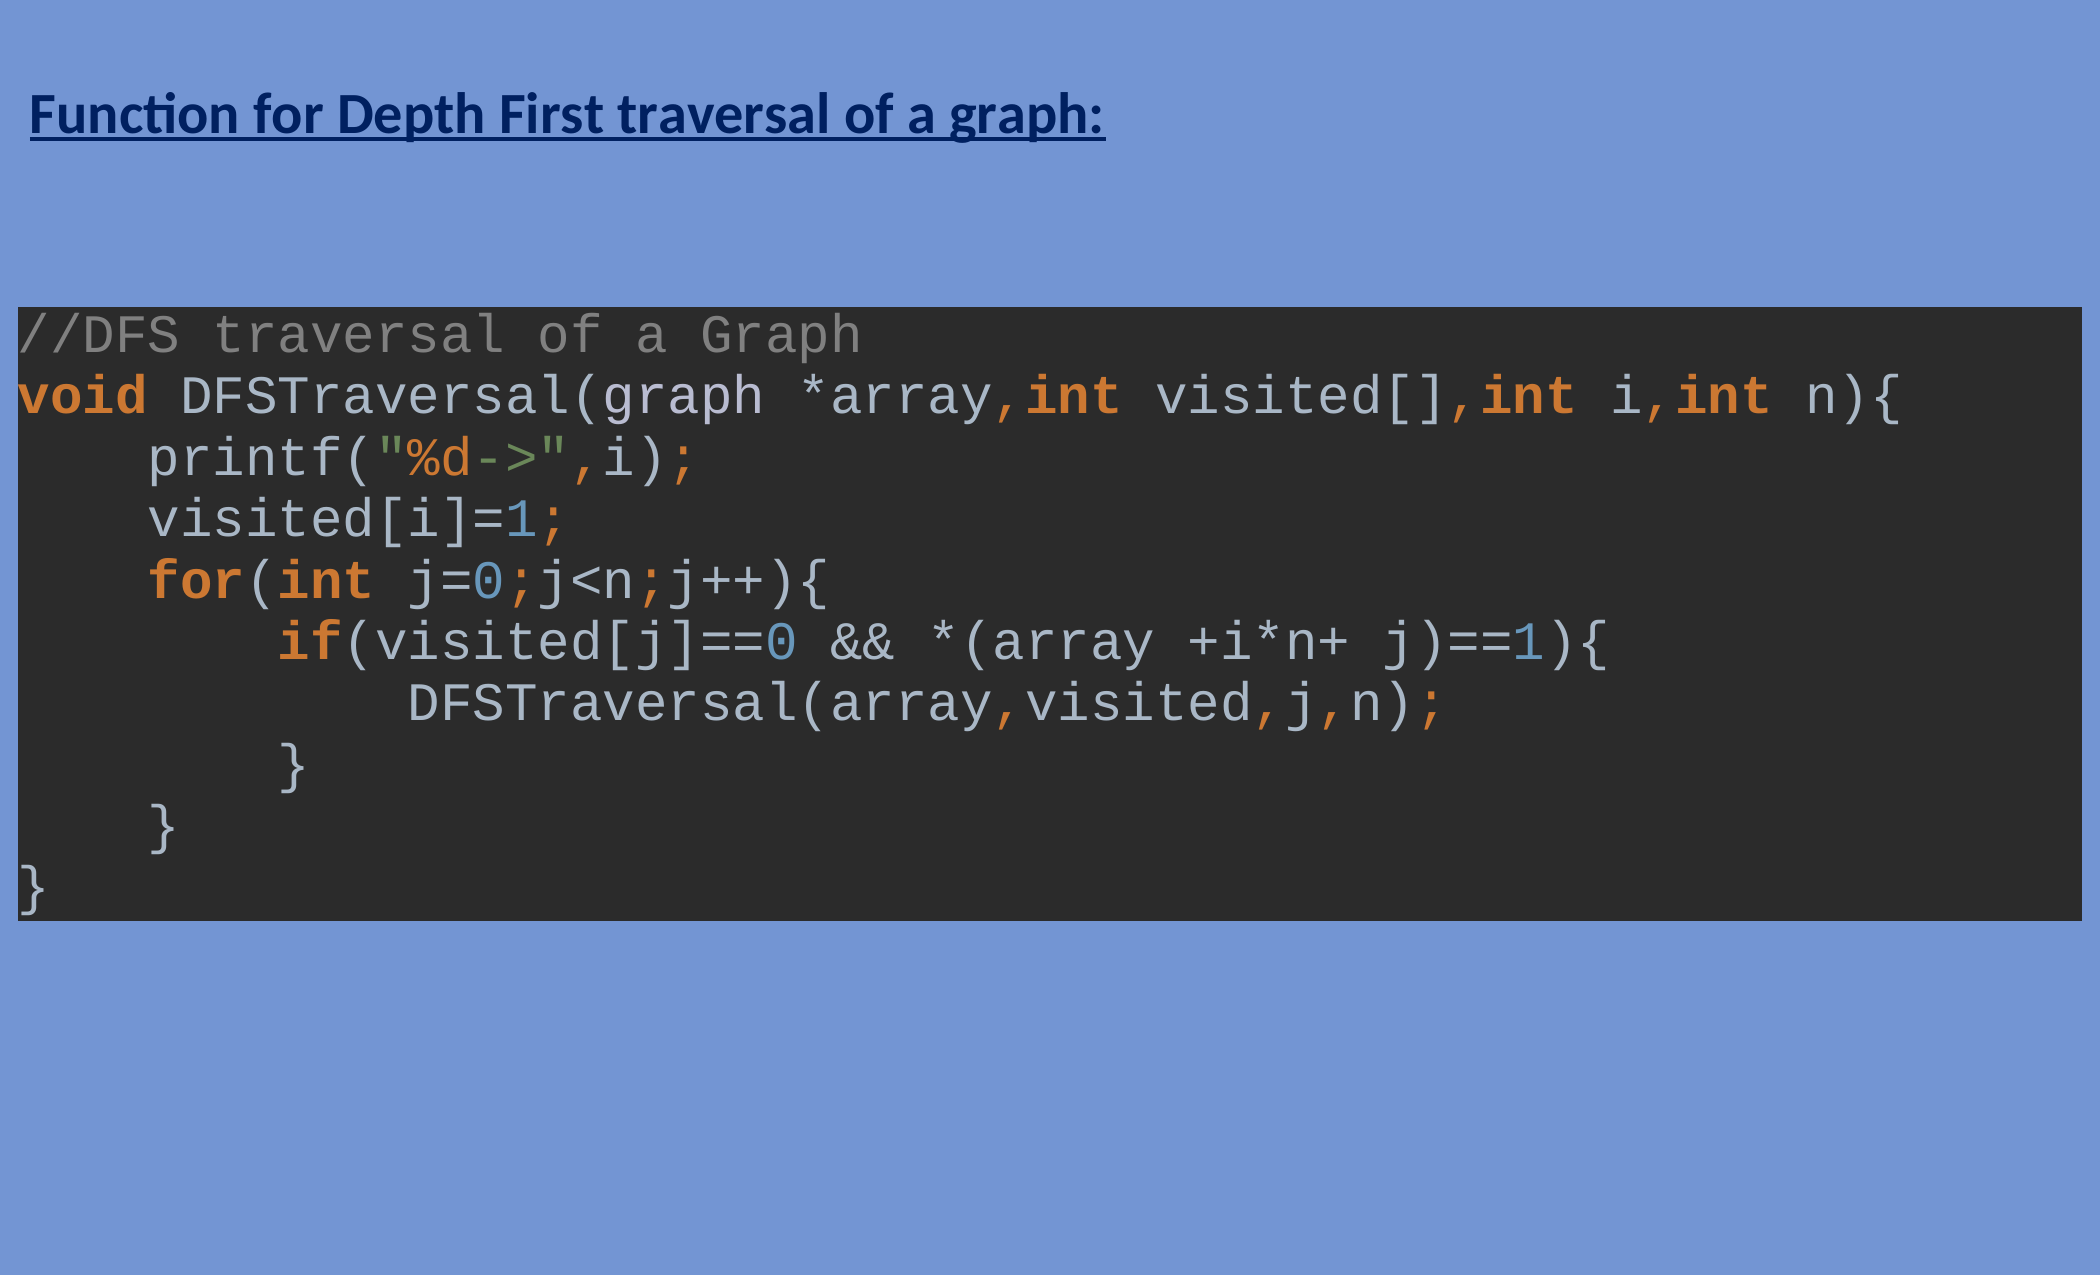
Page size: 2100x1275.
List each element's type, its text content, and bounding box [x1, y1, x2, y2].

text Function for Depth First traversal of a graph: [29, 77, 2076, 148]
text //DFS traversal of a Graph void DFSTraversal(graph *array,int visited[],int i,int n){ printf("%d->",i); visited[i]=1; for(int j=0;j<n;j++){ if(visited[j]==0 && *(array +i*n+ j)==1){ DFSTraversal(array,visited,j,n); } } } [18, 307, 2082, 921]
